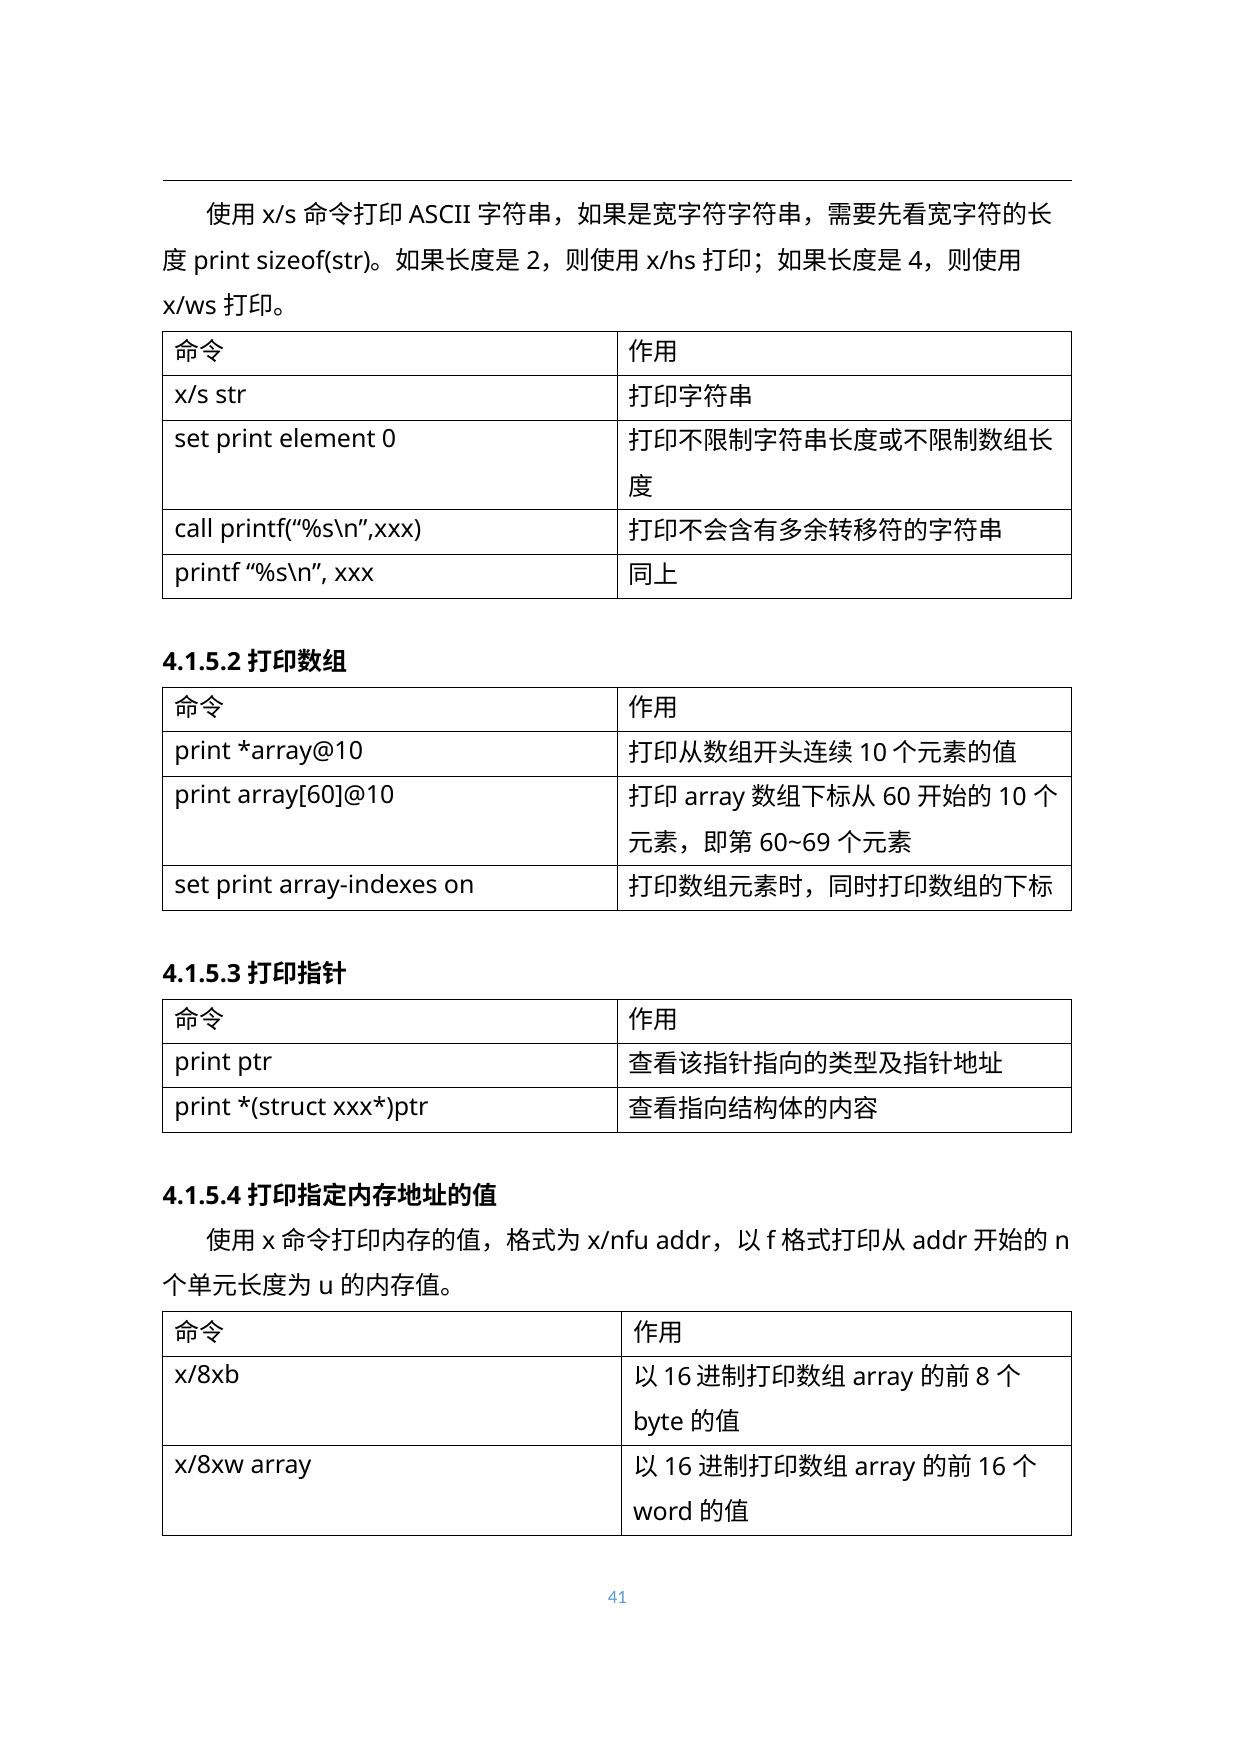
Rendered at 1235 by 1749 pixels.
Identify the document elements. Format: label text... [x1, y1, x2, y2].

table_header 作用 [618, 1000, 1071, 1043]
table_cell 打印字符串 [618, 376, 1071, 419]
table_cell printf “%s\n”, xxx [163, 555, 617, 598]
table_cell print ptr [163, 1044, 617, 1087]
table_cell 以 16 进制打印数组 array 的前 16 个 word 的值 [622, 1446, 1071, 1535]
table_cell print *(struct xxx*)ptr [163, 1088, 617, 1132]
text 4.1.5.3 打印指针 [162, 953, 1072, 989]
table_cell call printf(“%s\n”,xxx) [163, 510, 617, 554]
table_header 命令 [163, 1312, 621, 1356]
table_cell x/8xw array [163, 1446, 621, 1535]
table_cell set print array-indexes on [163, 866, 617, 910]
table_cell 打印不限制字符串长度或不限制数组长度 [618, 421, 1071, 509]
table_cell 查看指向结构体的内容 [618, 1088, 1071, 1132]
text 使用 x/s 命令打印 ASCII 字符串，如果是宽字符字符串，需要先看宽字符的长度 print sizeof(str)。如果长度是 2，则使用 x/hs 打印；如果长度是 4，则使用 x/ws 打印。 [162, 195, 1072, 322]
table_header 命令 [163, 688, 617, 731]
text 使用 x 命令打印内存的值，格式为 x/nfu addr，以 f 格式打印从 addr 开始的 n 个单元长度为 u 的内存值。 [162, 1221, 1072, 1302]
table_cell 打印不会含有多余转移符的字符串 [618, 510, 1071, 554]
table_cell x/8xb [163, 1357, 621, 1445]
table_cell x/s str [163, 376, 617, 419]
table_cell 查看该指针指向的类型及指针地址 [618, 1044, 1071, 1087]
text 4.1.5.2 打印数组 [162, 642, 1072, 678]
table_cell 同上 [618, 555, 1071, 598]
table_cell 以16进制打印数组 array 的前 8 个 byte 的值 [622, 1357, 1071, 1445]
text 4.1.5.4 打印指定内存地址的值 [162, 1175, 1072, 1211]
table_cell 打印 array 数组下标从 60 开始的 10 个元素，即第 60~69 个元素 [618, 777, 1071, 865]
table_header 作用 [618, 688, 1071, 731]
table_cell 打印数组元素时，同时打印数组的下标 [618, 866, 1071, 910]
table_header 作用 [618, 332, 1071, 375]
table_header 命令 [163, 1000, 617, 1043]
table_header 命令 [163, 332, 617, 375]
table_cell print *array@10 [163, 732, 617, 776]
table_cell 打印从数组开头连续10个元素的值 [618, 732, 1071, 776]
table_cell set print element 0 [163, 421, 617, 509]
table_cell print array[60]@10 [163, 777, 617, 865]
table_header 作用 [622, 1312, 1071, 1356]
